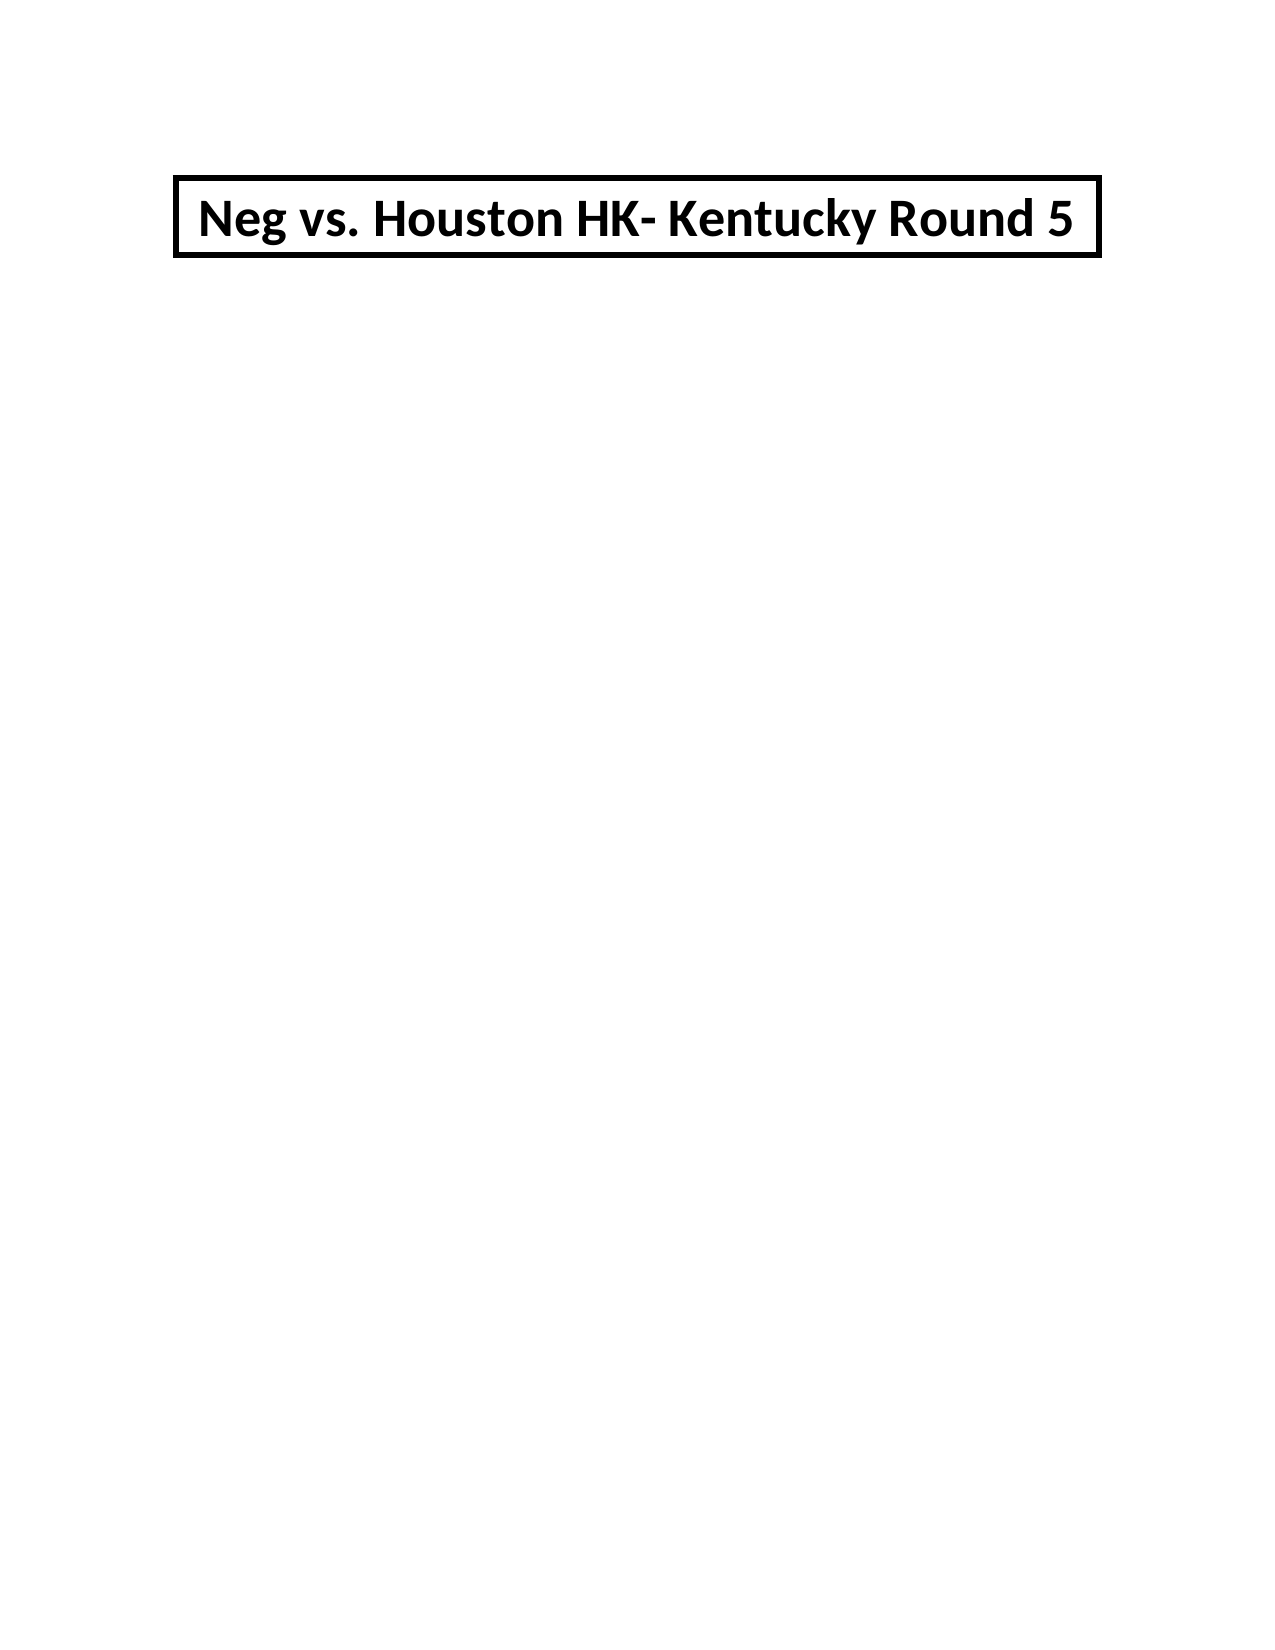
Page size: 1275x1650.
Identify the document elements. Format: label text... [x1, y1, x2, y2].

subtitle Neg vs. Houston HK- Kentucky Round 5 [179, 181, 1096, 252]
